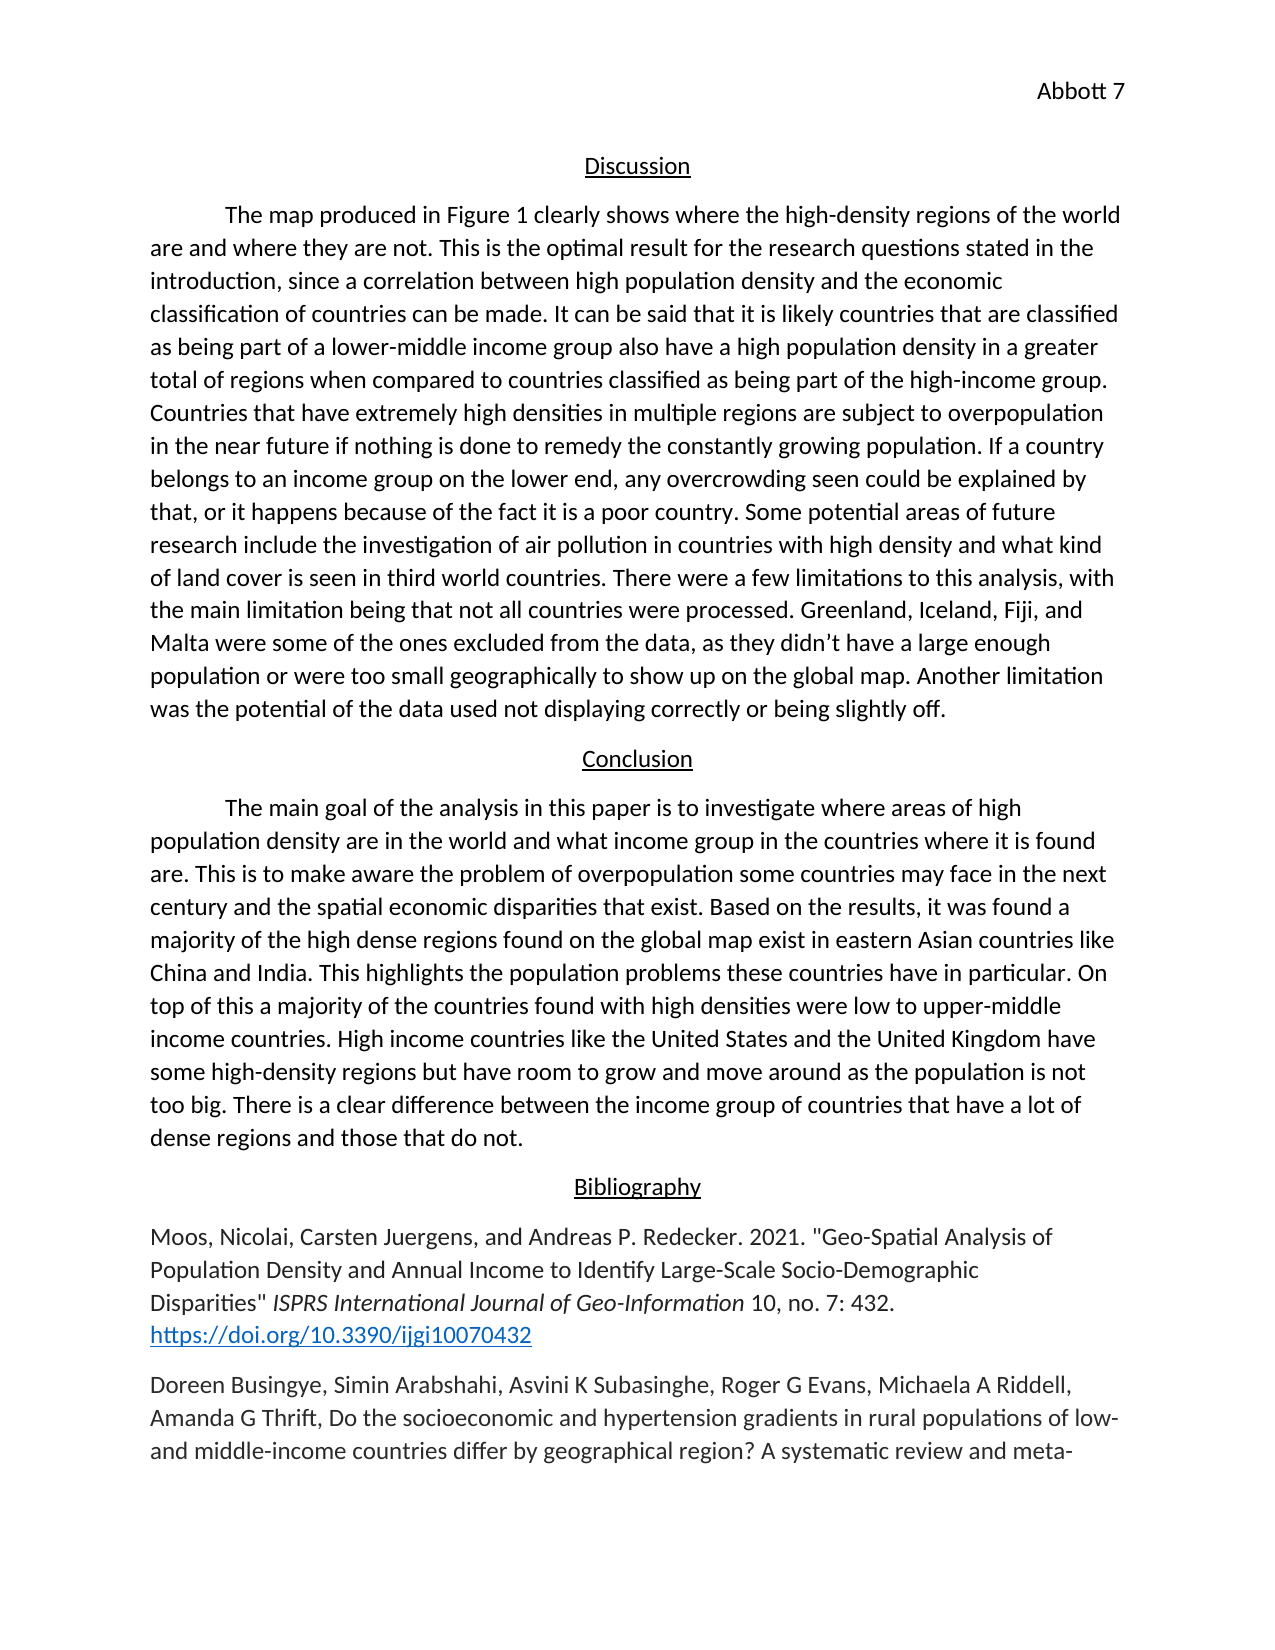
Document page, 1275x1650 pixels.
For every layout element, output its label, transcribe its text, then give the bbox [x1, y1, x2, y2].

text The map produced in Figure 1 clearly shows where the high-density regions of the world are and where they are not. This is the optimal result for the research questions stated in the introduction, since a correlation between high population density and the economic classification of countries can be made. It can be said that it is likely countries that are classified as being part of a lower-middle income group also have a high population density in a greater total of regions when compared to countries classified as being part of the high-income group. Countries that have extremely high densities in multiple regions are subject to overpopulation in the near future if nothing is done to remedy the constantly growing population. If a country belongs to an income group on the lower end, any overcrowding seen could be explained by that, or it happens because of the fact it is a poor country. Some potential areas of future research include the investigation of air pollution in countries with high density and what kind of land cover is seen in third world countries. There were a few limitations to this analysis, with the main limitation being that not all countries were processed. Greenland, Iceland, Fiji, and Malta were some of the ones excluded from the data, as they didn’t have a large enough population or were too small geographically to show up on the global map. Another limitation was the potential of the data used not displaying correctly or being slightly off. [150, 199, 1125, 724]
text The main goal of the analysis in this paper is to investigate where areas of high population density are in the world and what income group in the countries where it is found are. This is to make aware the problem of overpopulation some countries may face in the next century and the spatial economic disparities that exist. Based on the results, it was found a majority of the high dense regions found on the global map exist in eastern Asian countries like China and India. This highlights the population problems these countries have in particular. On top of this a majority of the countries found with high densities were low to upper-middle income countries. High income countries like the United States and the United Kingdom have some high-density regions but have room to grow and move around as the population is not too big. There is a clear difference between the income group of countries that have a lot of dense regions and those that do not. [150, 792, 1125, 1152]
text Conclusion [150, 743, 1125, 773]
text Moos, Nicolai, Carsten Juergens, and Andreas P. Redecker. 2021. "Geo-Spatial Analysis of Population Density and Annual Income to Identify Large-Scale Socio-Demographic Disparities" ISPRS International Journal of Geo-Information 10, no. 7: 432. https://doi.org/10.3390/ijgi10070432 [150, 1221, 1125, 1350]
text Bibliography [150, 1171, 1125, 1202]
text Discussion [150, 150, 1125, 181]
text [150, 1369, 1125, 1466]
